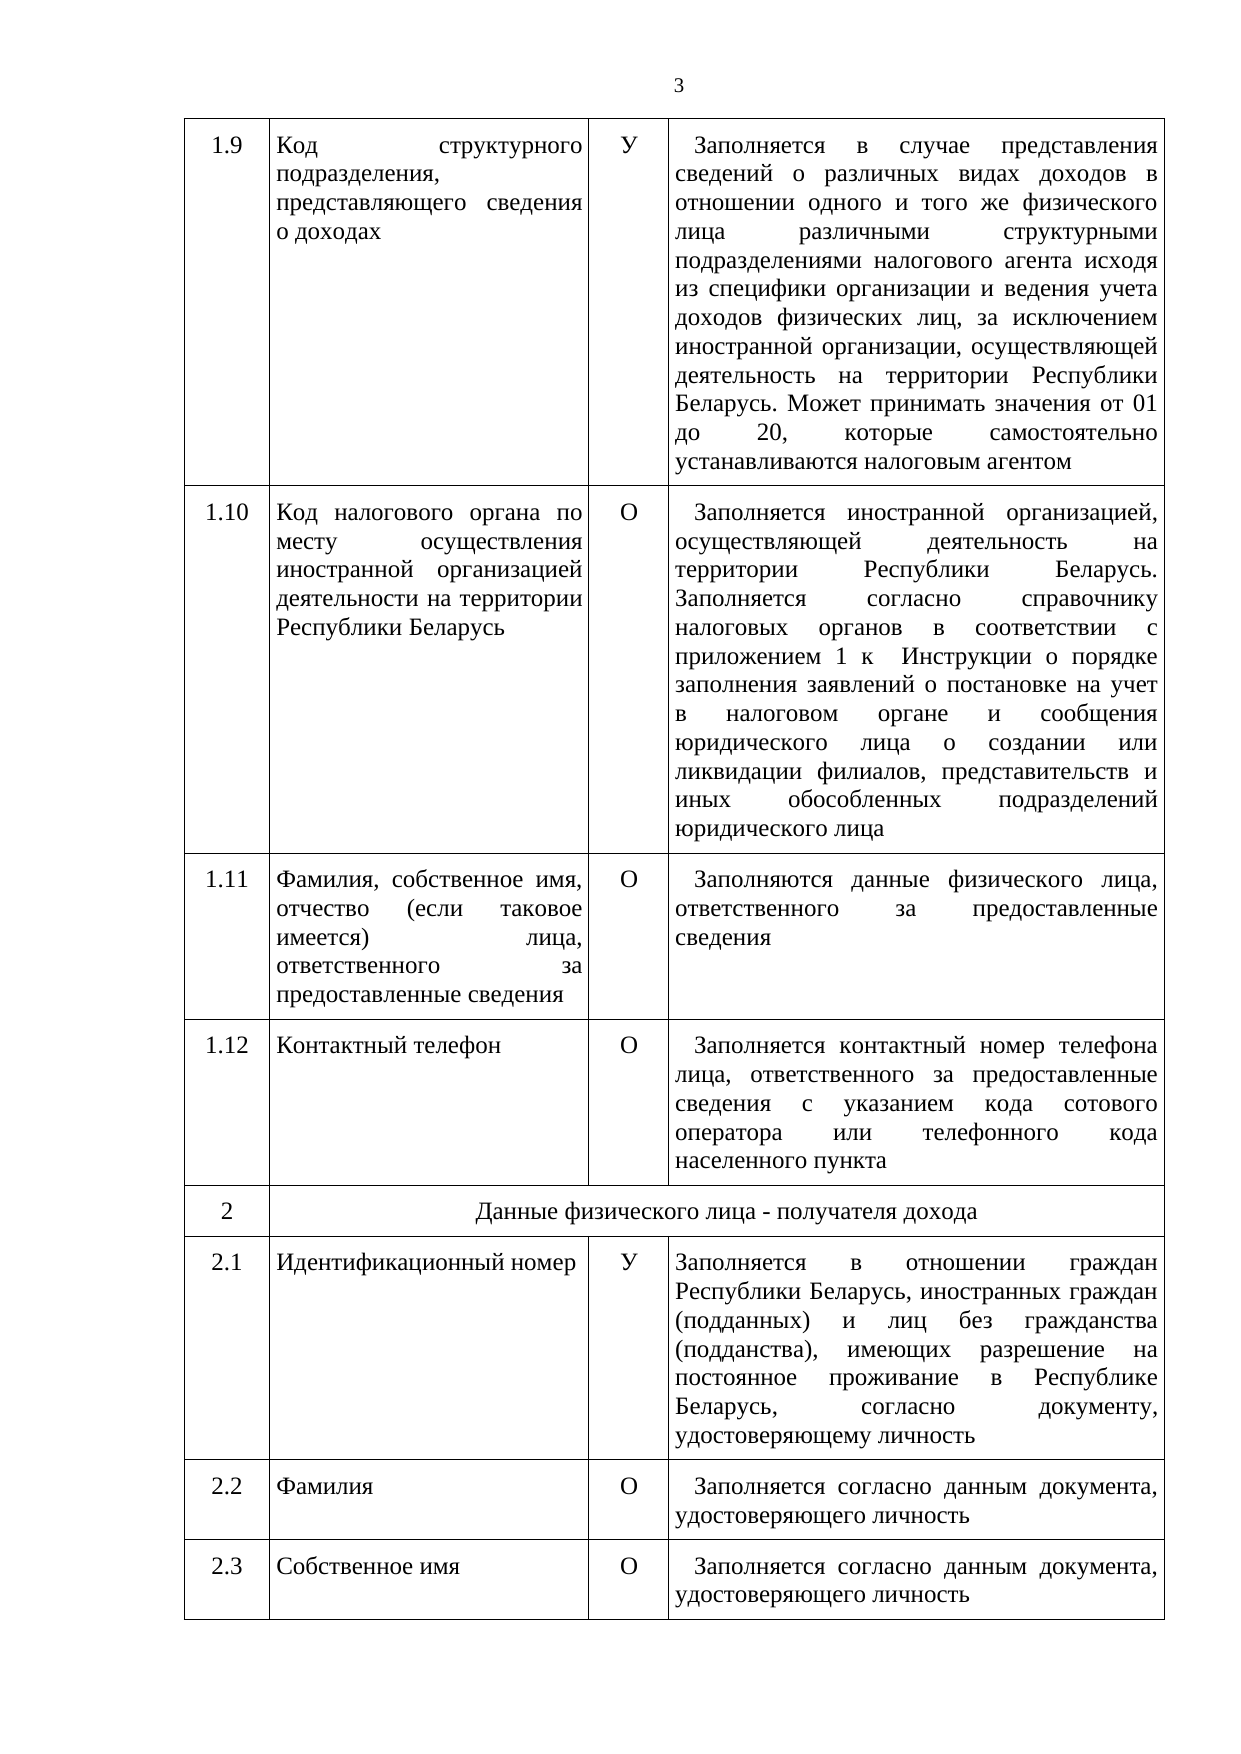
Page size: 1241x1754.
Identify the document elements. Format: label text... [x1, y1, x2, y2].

table_cell 2.3 [185, 1540, 269, 1619]
table_cell 2.2 [185, 1460, 269, 1539]
table_cell У [589, 119, 668, 485]
table_cell О [589, 1540, 668, 1619]
table_cell 2 [185, 1186, 269, 1236]
table_cell У [589, 1237, 668, 1459]
table_cell Заполняется в случае представления сведений о различных видах доходов в отношении одного и того же физического лица различными структурными подразделениями налогового агента исходя из специфики организации и ведения учета доходов физических лиц, за исключением иностранной организации, осуществляющей деятельность на территории Республики Беларусь. Может принимать значения от 01 до 20, которые самостоятельно устанавливаются налоговым агентом [669, 119, 1164, 485]
table_cell Фамилия [270, 1460, 588, 1539]
table_cell Собственное имя [270, 1540, 588, 1619]
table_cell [669, 1460, 1164, 1539]
table_cell 1.12 [185, 1020, 269, 1185]
table_cell 1.9 [185, 119, 269, 485]
table_cell О [589, 854, 668, 1019]
table_cell 1.10 [185, 486, 269, 853]
table_cell Данные физического лица - получателя дохода [270, 1186, 1164, 1236]
table_cell Заполняются данные физического лица, ответственного за предоставленные сведения [669, 854, 1164, 1019]
table_cell 2.1 [185, 1237, 269, 1459]
table_cell Заполняется иностранной организацией, осуществляющей деятельность на территории Республики Беларусь. Заполняется согласно справочнику налоговых органов в соответствии с приложением 1 к Инструкции о порядке заполнения заявлений о постановке на учет в налоговом органе и сообщения юридического лица о создании или ликвидации филиалов, представительств и иных обособленных подразделений юридического лица [669, 486, 1164, 853]
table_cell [669, 1540, 1164, 1619]
table_cell Контактный телефон [270, 1020, 588, 1185]
table_cell О [589, 1460, 668, 1539]
table_cell Идентификационный номер [270, 1237, 588, 1459]
table_cell 1.11 [185, 854, 269, 1019]
table_cell Код налогового органа по месту осуществления иностранной организацией деятельности на территории Республики Беларусь [270, 486, 588, 853]
table_cell О [589, 486, 668, 853]
table_cell Код структурного подразделения, представляющего сведения о доходах [270, 119, 588, 485]
table_cell О [589, 1020, 668, 1185]
table_cell Фамилия, собственное имя, отчество (если таковое имеется) лица, ответственного за предоставленные сведения [270, 854, 588, 1019]
table_cell Заполняется в отношении граждан Республики Беларусь, иностранных граждан (подданных) и лиц без гражданства (подданства), имеющих разрешение на постоянное проживание в Республике Беларусь, согласно документу, удостоверяющему личность [669, 1237, 1164, 1459]
table_cell Заполняется контактный номер телефона лица, ответственного за предоставленные сведения с указанием кода сотового оператора или телефонного кода населенного пункта [669, 1020, 1164, 1185]
